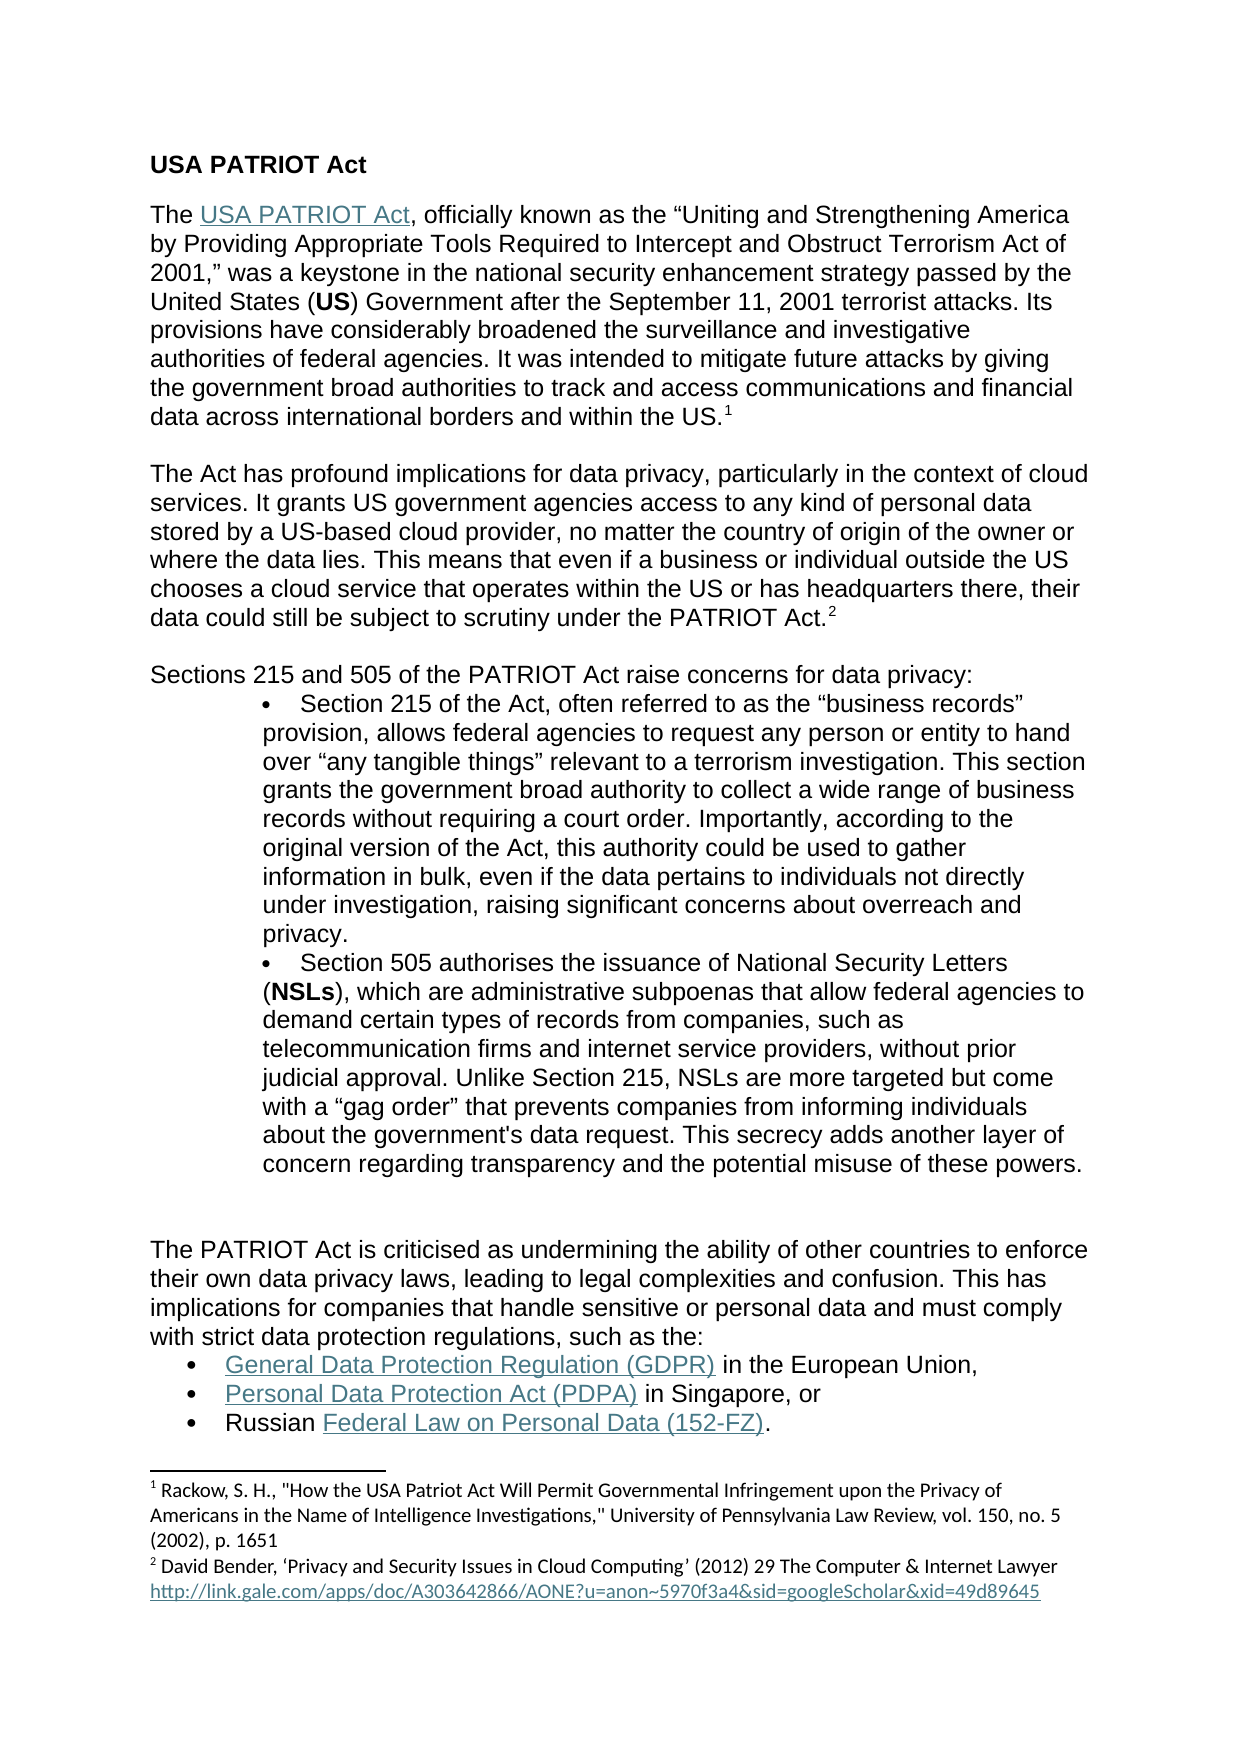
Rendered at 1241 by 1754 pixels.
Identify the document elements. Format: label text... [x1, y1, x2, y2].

list Section 215 of the Act, often referred to as the “business records” provision, allows federal agencies to request any person or entity to hand over “any tangible things” relevant to a terrorism investigation. This section grants the government broad authority to collect a wide range of business records without requiring a court order. Importantly, according to the original version of the Act, this authority could be used to gather information in bulk, even if the data pertains to individuals not directly under investigation, raising significant concerns about overreach and privacy. [262, 689, 1090, 948]
text The Act has profound implications for data privacy, particularly in the context of cloud services. It grants US government agencies access to any kind of personal data stored by a US-based cloud provider, no matter the country of origin of the owner or where the data lies. This means that even if a business or individual outside the US chooses a cloud service that operates within the US or has headquarters there, their data could still be subject to scrutiny under the PATRIOT Act. [150, 459, 1090, 632]
text The USA PATRIOT Act, officially known as the “Uniting and Strengthening America by Providing Appropriate Tools Required to Intercept and Obstruct Terrorism Act of 2001,” was a keystone in the national security enhancement strategy passed by the United States (US) Government after the September 11, 2001 terrorist attacks. Its provisions have considerably broadened the surveillance and investigative authorities of federal agencies. It was intended to mitigate future attacks by giving the government broad authorities to track and access communications and financial data across international borders and within the US. [150, 200, 1090, 430]
list Russian Federal Law on Personal Data (152-FZ). [187, 1408, 1090, 1437]
list Section 505 authorises the issuance of National Security Letters (NSLs), which are administrative subpoenas that allow federal agencies to demand certain types of records from companies, such as telecommunication firms and internet service providers, without prior judicial approval. Unlike Section 215, NSLs are more targeted but come with a “gag order” that prevents companies from informing individuals about the government's data request. This secrecy adds another layer of concern regarding transparency and the potential misuse of these powers. [262, 948, 1090, 1235]
list Personal Data Protection Act (PDPA) in Singapore, or [187, 1379, 1090, 1408]
text Sections 215 and 505 of the PATRIOT Act raise concerns for data privacy: [150, 660, 1090, 689]
list General Data Protection Regulation (GDPR) in the European Union, [187, 1350, 1090, 1379]
text USA PATRIOT Act [150, 150, 1090, 179]
text The PATRIOT Act is criticised as undermining the ability of other countries to enforce their own data privacy laws, leading to legal complexities and confusion. This has implications for companies that handle sensitive or personal data and must comply with strict data protection regulations, such as the: [150, 1235, 1090, 1350]
